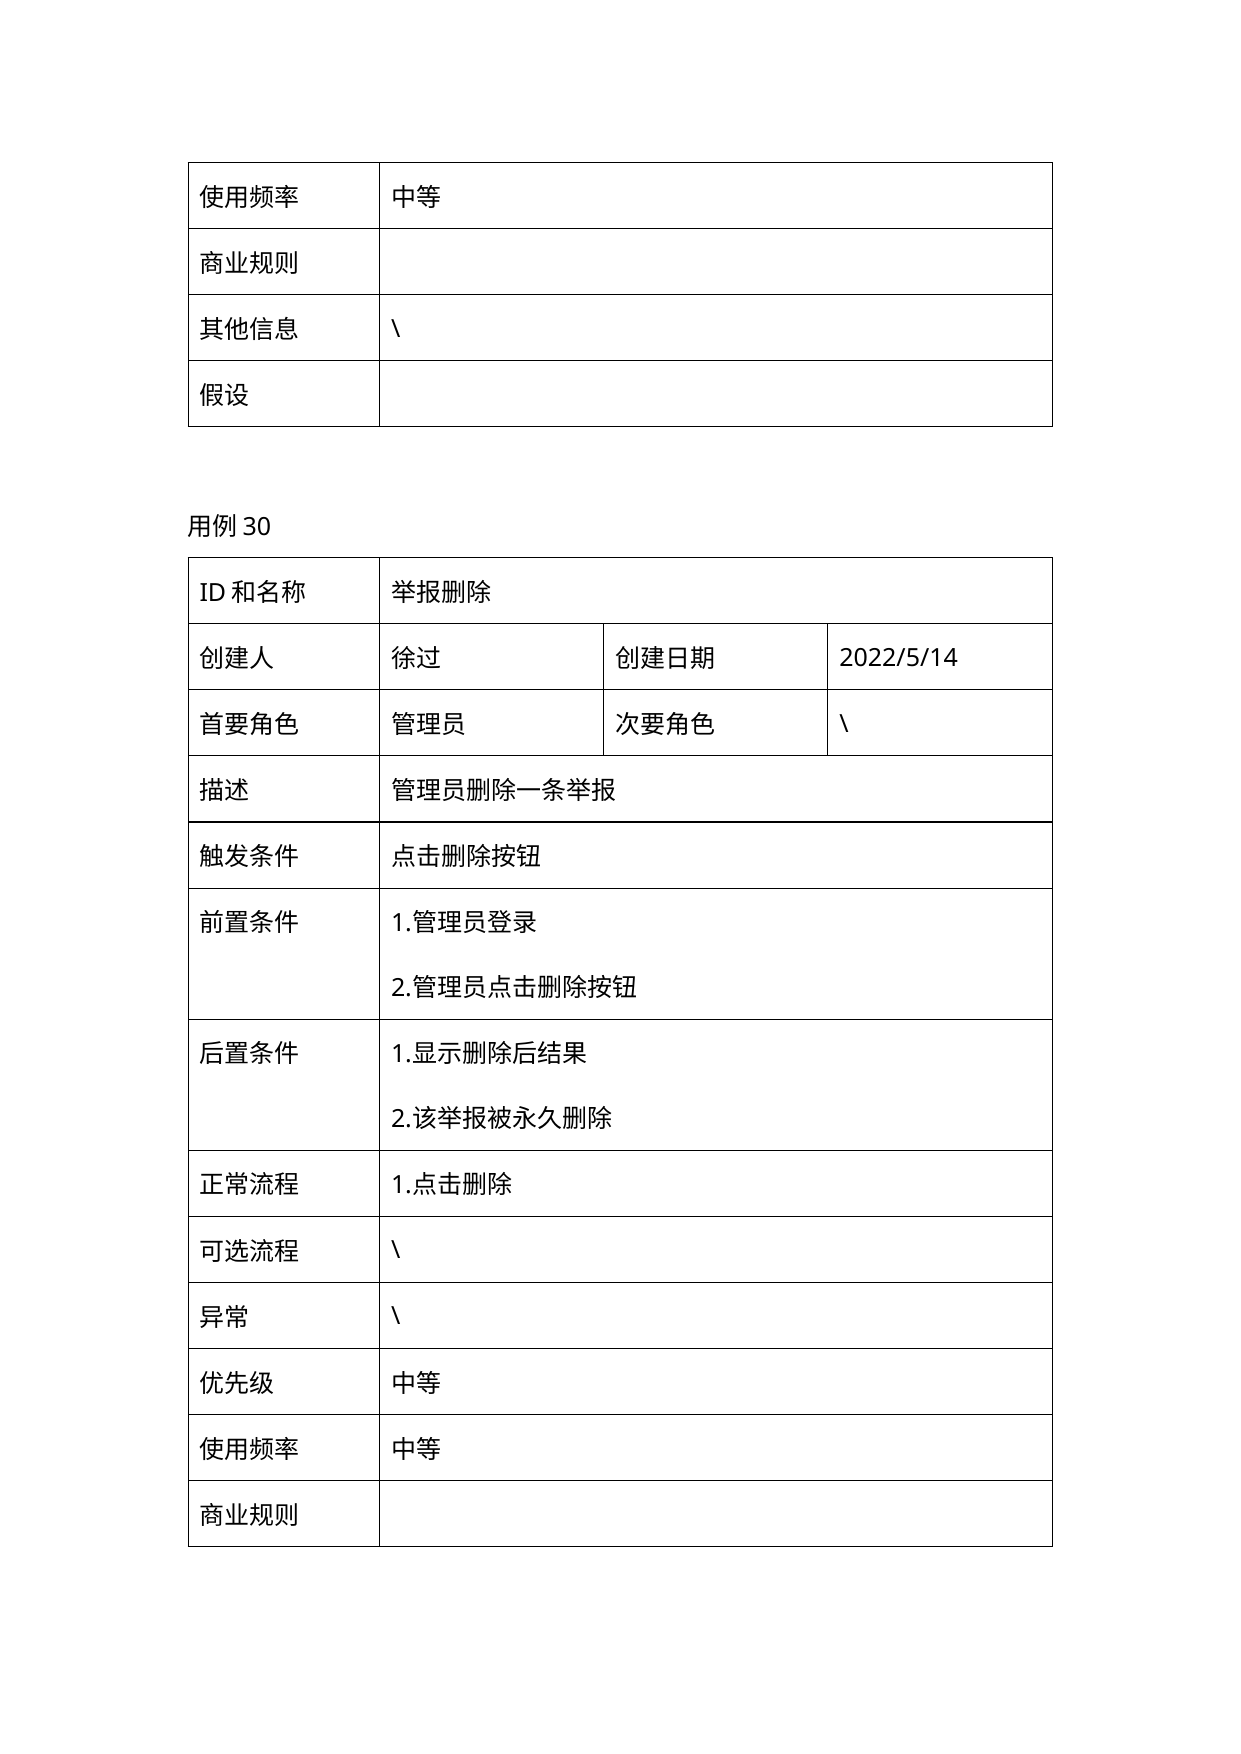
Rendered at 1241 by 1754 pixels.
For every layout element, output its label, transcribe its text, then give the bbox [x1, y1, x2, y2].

table_cell [380, 361, 1052, 426]
table_cell 商业规则 [189, 229, 379, 294]
table_cell 优先级 [189, 1349, 379, 1414]
table_cell \ [828, 690, 1052, 755]
table_cell 管理员 [380, 690, 603, 755]
table_cell \ [380, 1217, 1052, 1282]
table_cell 商业规则 [189, 1481, 379, 1546]
table_cell 2022/5/14 [828, 624, 1052, 689]
table_header ID和名称 [189, 558, 379, 623]
table_cell 正常流程 [189, 1151, 379, 1216]
table_cell \ [380, 295, 1052, 360]
table_cell 前置条件 [189, 889, 379, 1018]
table_cell 点击删除按钮 [380, 823, 1052, 887]
table_cell 使用频率 [189, 1415, 379, 1480]
table_cell 其他信息 [189, 295, 379, 360]
table_cell 徐过 [380, 624, 603, 689]
table_cell 假设 [189, 361, 379, 426]
table_cell 1.管理员登录 2.管理员点击删除按钮 [380, 889, 1052, 1018]
table_cell 创建日期 [604, 624, 827, 689]
table_cell 可选流程 [189, 1217, 379, 1282]
table_cell 次要角色 [604, 690, 827, 755]
table_cell 创建人 [189, 624, 379, 689]
table_cell \ [380, 1283, 1052, 1348]
table_cell 1.显示删除后结果 2.该举报被永久删除 [380, 1020, 1052, 1149]
table_cell 中等 [380, 1415, 1052, 1480]
table_cell 中等 [380, 163, 1052, 228]
table_cell 后置条件 [189, 1020, 379, 1149]
table_cell 异常 [189, 1283, 379, 1348]
table_cell 使用频率 [189, 163, 379, 228]
table_cell 管理员删除一条举报 [380, 756, 1052, 821]
table_cell 触发条件 [189, 823, 379, 887]
text 用例30 [187, 492, 1053, 557]
table_cell [380, 1481, 1052, 1546]
table_cell 1.点击删除 [380, 1151, 1052, 1216]
table_cell 首要角色 [189, 690, 379, 755]
table_cell 中等 [380, 1349, 1052, 1414]
table_header 举报删除 [380, 558, 1052, 623]
table_cell [380, 229, 1052, 294]
table_cell 描述 [189, 756, 379, 821]
